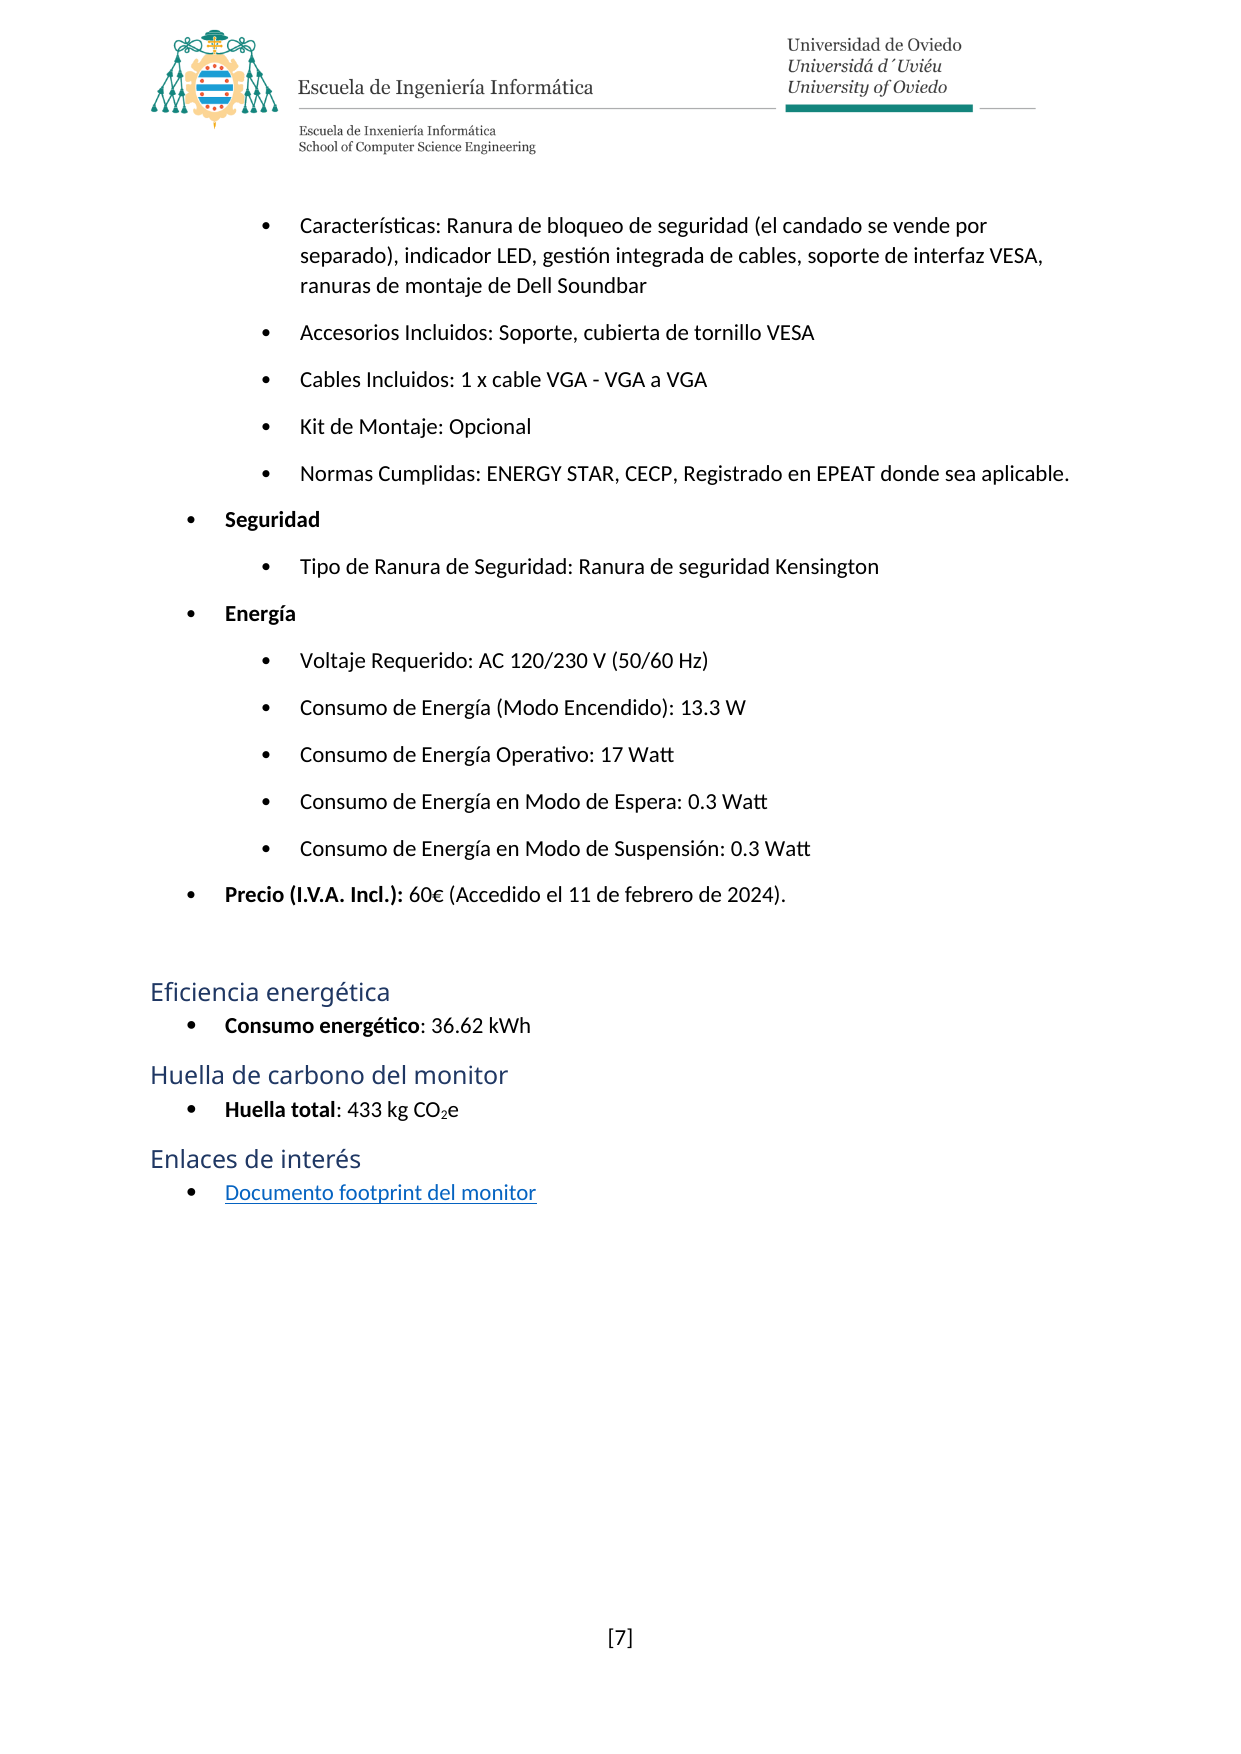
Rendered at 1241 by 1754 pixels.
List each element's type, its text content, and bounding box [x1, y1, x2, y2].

list Documento footprint del monitor [187, 1178, 1090, 1206]
subtitle Enlaces de interés [150, 1142, 1090, 1176]
picture [150, 29, 1036, 155]
list Consumo de Energía (Modo Encendido): 13.3 W [262, 693, 1090, 721]
list Precio (I.V.A. Incl.): 60€ (Accedido el 11 de febrero de 2024). [187, 881, 1090, 909]
subtitle Huella de carbono del monitor [150, 1058, 1090, 1092]
list Seguridad [187, 506, 1090, 534]
subtitle Eficiencia energética [150, 974, 1090, 1008]
list Normas Cumplidas: ENERGY STAR, CECP, Registrado en EPEAT donde sea aplicable. [262, 459, 1090, 487]
list Kit de Montaje: Opcional [262, 412, 1090, 440]
list Huella total: 433 kg CO2e [187, 1095, 1090, 1123]
list Consumo de Energía Operativo: 17 Watt [262, 740, 1090, 768]
list Consumo de Energía en Modo de Espera: 0.3 Watt [262, 787, 1090, 815]
list Características: Ranura de bloqueo de seguridad (el candado se vende por separado), indicador LED, gestión integrada de cables, soporte de interfaz VESA, ranuras de montaje de Dell Soundbar [262, 211, 1090, 299]
list Consumo energético: 36.62 kWh [187, 1011, 1090, 1039]
list Consumo de Energía en Modo de Suspensión: 0.3 Watt [262, 834, 1090, 862]
list Cables Incluidos: 1 x cable VGA - VGA a VGA [262, 365, 1090, 393]
list Tipo de Ranura de Seguridad: Ranura de seguridad Kensington [262, 552, 1090, 581]
list Energía [187, 599, 1090, 627]
list Accesorios Incluidos: Soporte, cubierta de tornillo VESA [262, 318, 1090, 346]
list Voltaje Requerido: AC 120/230 V (50/60 Hz) [262, 646, 1090, 674]
